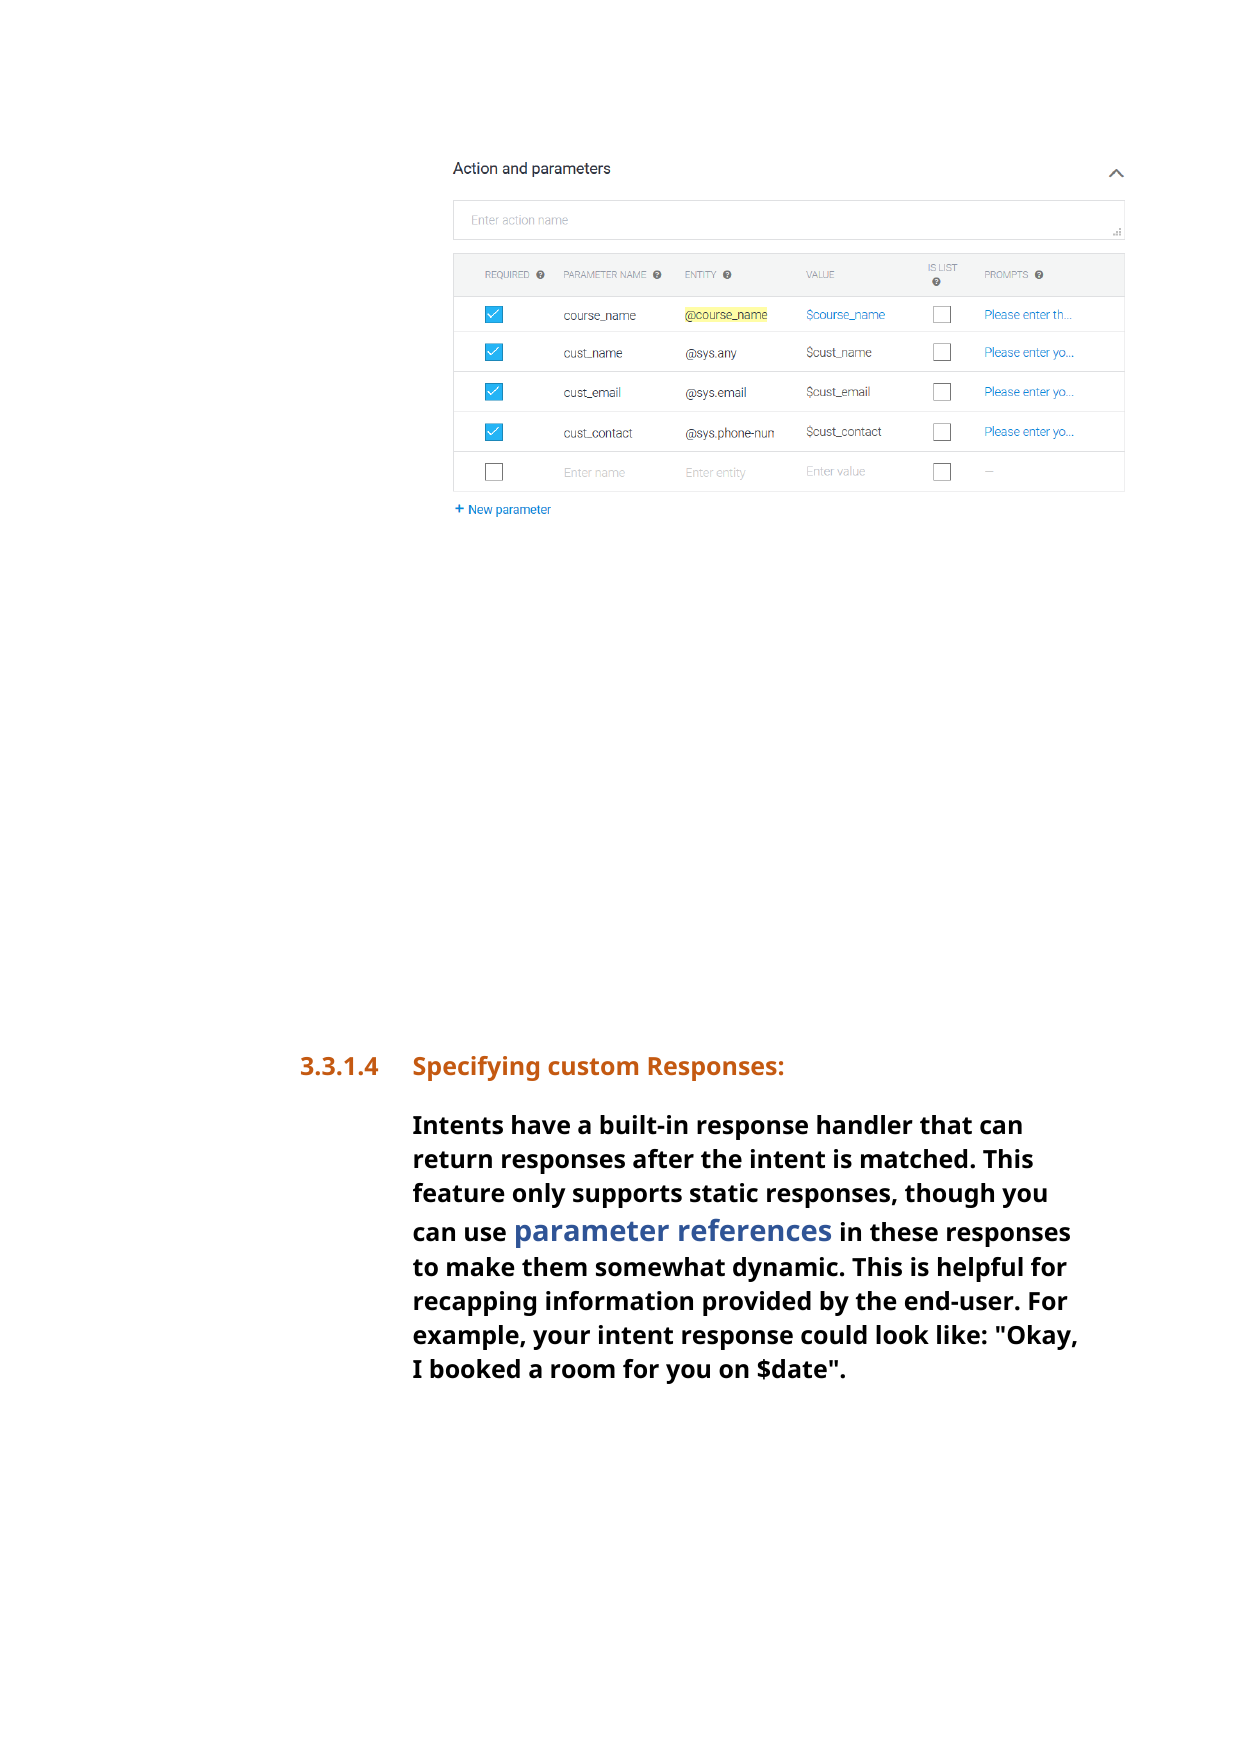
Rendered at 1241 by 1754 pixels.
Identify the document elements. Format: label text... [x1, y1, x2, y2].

list Specifying custom Responses: [300, 1048, 1090, 1083]
picture [412, 150, 1147, 540]
text Intents have a built-in response handler that can return responses after the intent is matched. This feature only supports static responses, though you can use parameter references in these responses to make them somewhat dynamic. This is helpful for recapping information provided by the end-user. For example, your intent response could look like: "Okay, I booked a room for you on $date". [412, 1108, 1090, 1386]
